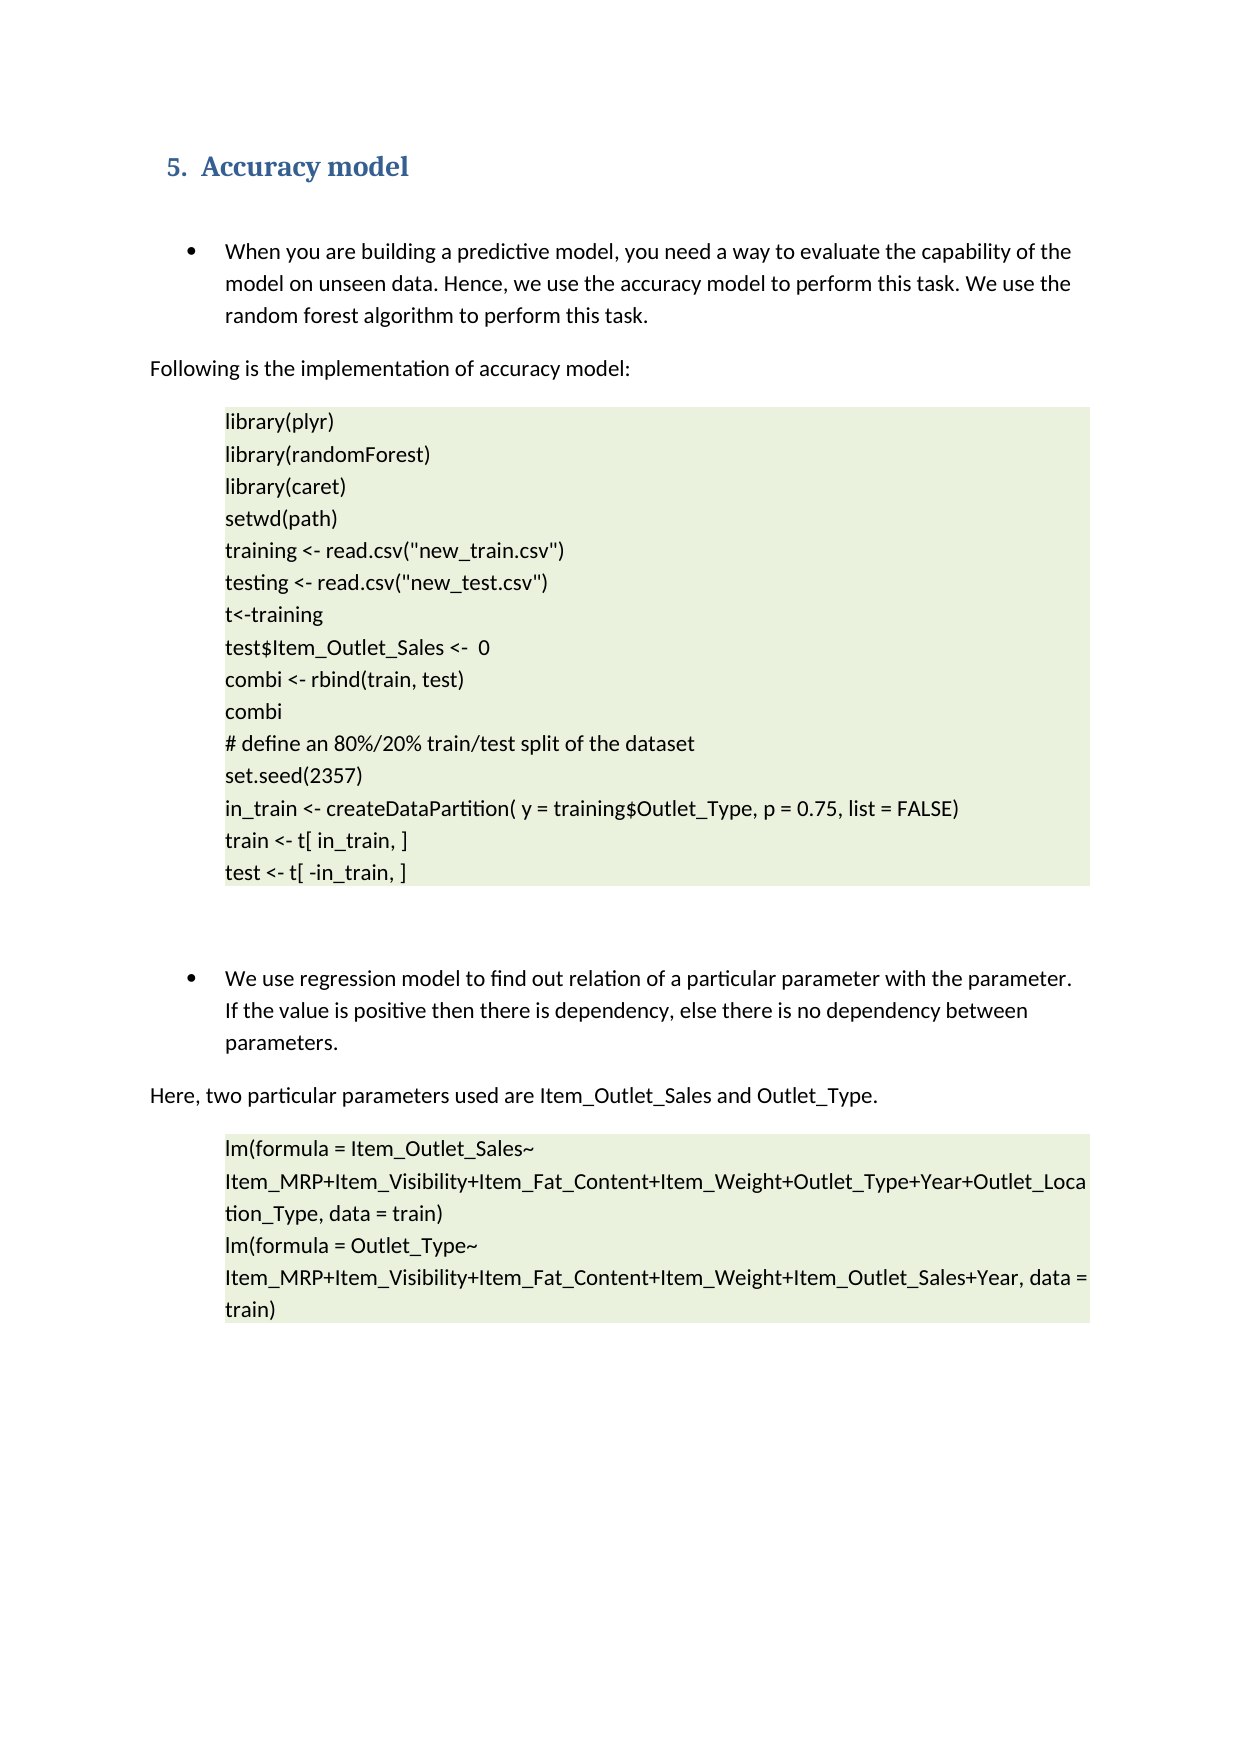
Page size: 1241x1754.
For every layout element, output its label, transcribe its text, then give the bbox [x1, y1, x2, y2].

list We use regression model to find out relation of a particular parameter with the parameter. If the value is positive then there is dependency, else there is no dependency between parameters. [187, 964, 1090, 1057]
list lm(formula = Item_Outlet_Sales~ Item_MRP+Item_Visibility+Item_Fat_Content+Item_Weight+Outlet_Type+Year+Outlet_Location_Type, data = train) [225, 1134, 1090, 1227]
list train <- t[ in_train, ] [225, 826, 1090, 854]
list set.seed(2357) [225, 762, 1090, 789]
list When you are building a predictive model, you need a way to evaluate the capability of the model on unseen data. Hence, we use the accuracy model to perform this task. We use the random forest algorithm to perform this task. [187, 237, 1090, 329]
list library(plyr) [225, 407, 1090, 436]
list library(caret) [225, 472, 1090, 500]
list lm(formula = Outlet_Type~ Item_MRP+Item_Visibility+Item_Fat_Content+Item_Weight+Item_Outlet_Sales+Year, data = [225, 1231, 1090, 1291]
list test <- t[ -in_train, ] [225, 858, 1090, 886]
text Following is the implementation of accuracy model: [150, 354, 1090, 382]
list test$Item_Outlet_Sales <- 0 [225, 633, 1090, 661]
subtitle Accuracy model [167, 150, 1090, 184]
list t<-training [225, 601, 1090, 629]
list testing <- read.csv("new_test.csv") [225, 568, 1090, 596]
list combi <- rbind(train, test) [225, 665, 1090, 693]
list train) [225, 1296, 1090, 1323]
list combi [225, 697, 1090, 725]
text Here, two particular parameters used are Item_Outlet_Sales and Outlet_Type. [150, 1082, 1090, 1109]
list # define an 80%/20% train/test split of the dataset [225, 729, 1090, 757]
list training <- read.csv("new_train.csv") [225, 536, 1090, 564]
list in_train <- createDataPartition( y = training$Outlet_Type, p = 0.75, list = FALSE) [225, 794, 1090, 822]
list setwd(path) [225, 504, 1090, 532]
list library(randomForest) [225, 440, 1090, 468]
